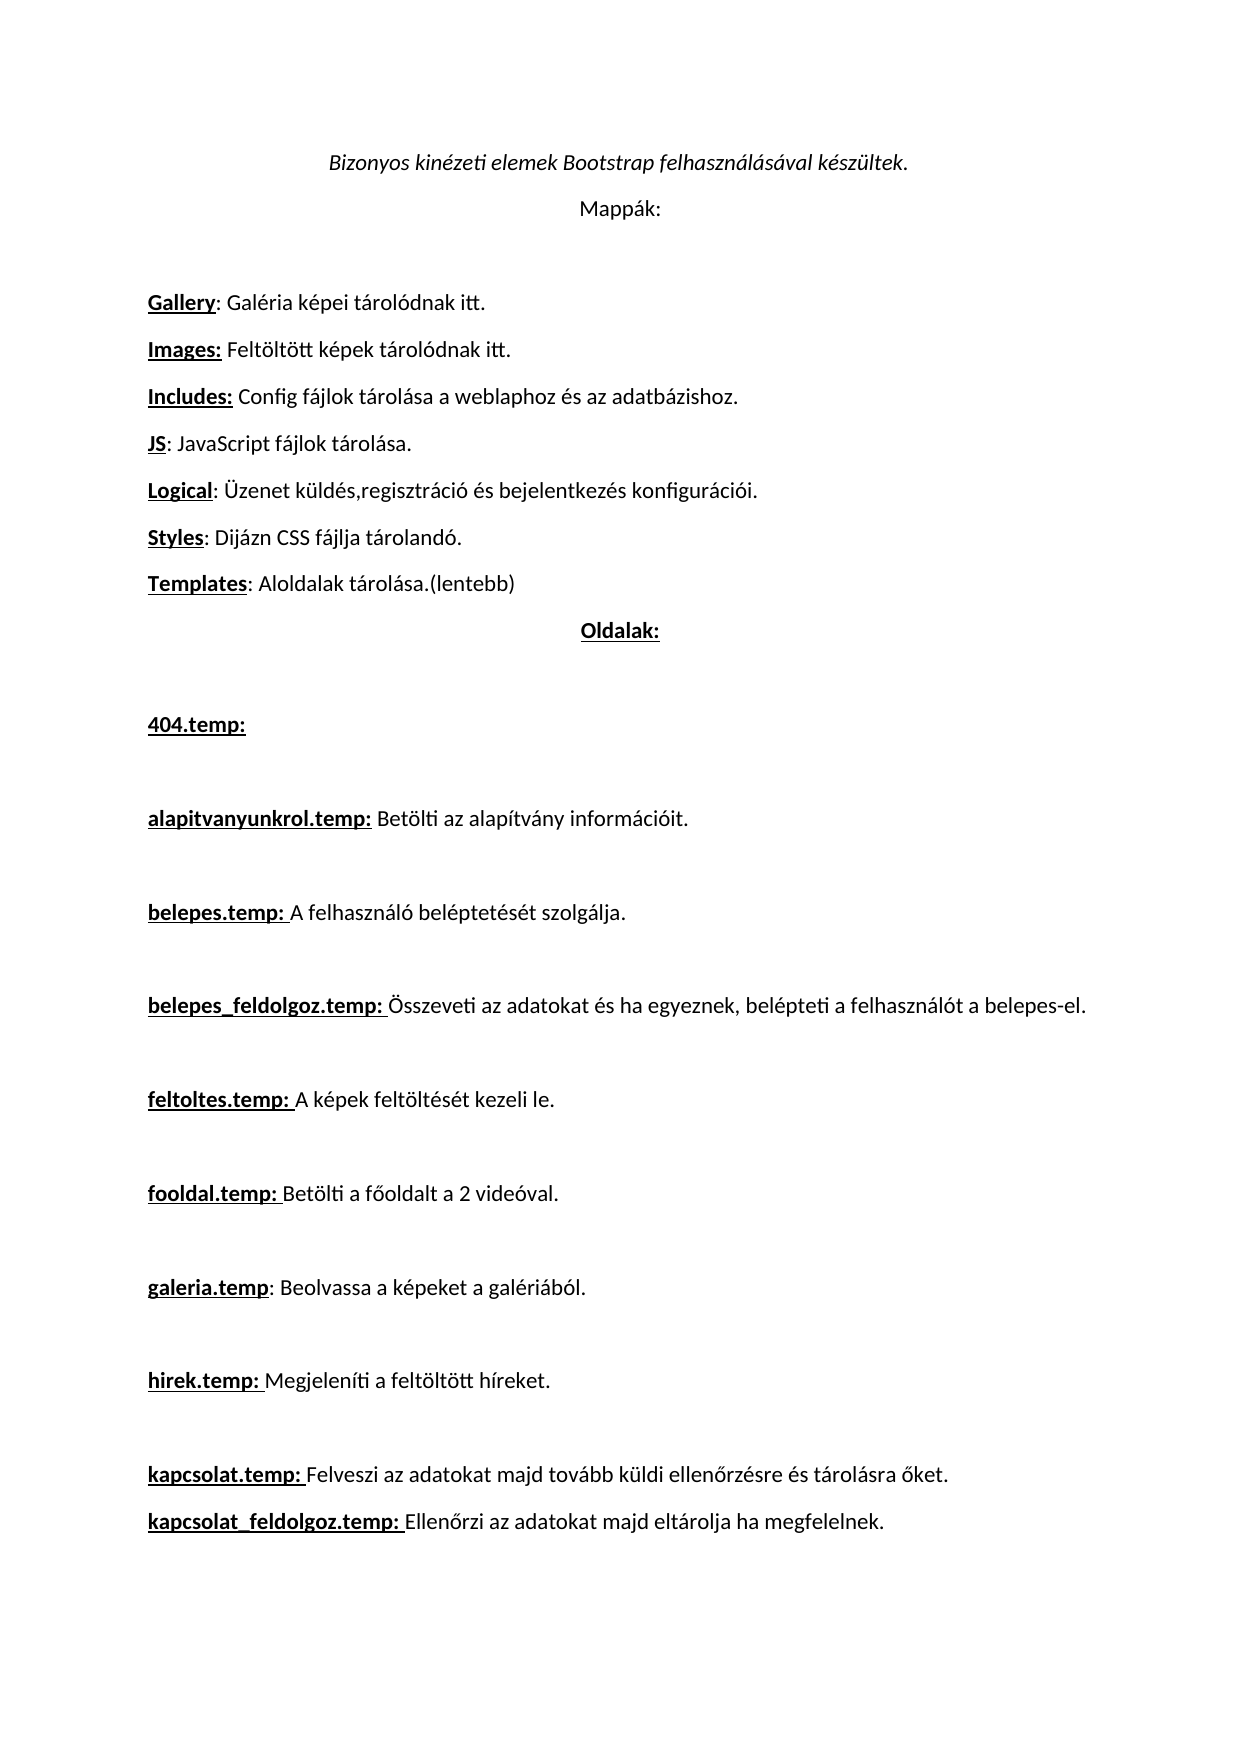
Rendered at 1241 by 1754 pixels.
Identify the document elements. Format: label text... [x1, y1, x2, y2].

text kapcsolat.temp: Felveszi az adatokat majd tovább küldi ellenőrzésre és tárolásra őket. [148, 1460, 1093, 1488]
text Logical: Üzenet küldés,regisztráció és bejelentkezés konfigurációi. [148, 476, 1093, 504]
text belepes.temp: A felhasználó beléptetését szolgálja. [148, 898, 1093, 926]
text Bizonyos kinézeti elemek Bootstrap felhasználásával készültek. [148, 148, 1093, 176]
text kapcsolat_feldolgoz.temp: Ellenőrzi az adatokat majd eltárolja ha megfelelnek. [148, 1507, 1093, 1535]
text alapitvanyunkrol.temp: Betölti az alapítvány információit. [148, 804, 1093, 832]
text JS: JavaScript fájlok tárolása. [148, 429, 1093, 457]
text Gallery: Galéria képei tárolódnak itt. [148, 288, 1093, 316]
text fooldal.temp: Betölti a főoldalt a 2 videóval. [148, 1179, 1093, 1207]
text hirek.temp: Megjeleníti a feltöltött híreket. [148, 1366, 1093, 1394]
text Oldalak: [148, 616, 1093, 644]
text Styles: Dijázn CSS fájlja tárolandó. [148, 523, 1093, 551]
text 404.temp: [148, 710, 1093, 738]
text Mappák: [148, 194, 1093, 222]
text belepes_feldolgoz.temp: Összeveti az adatokat és ha egyeznek, belépteti a felhasználót a belepes-el. [148, 991, 1093, 1019]
text Includes: Config fájlok tárolása a weblaphoz és az adatbázishoz. [148, 382, 1093, 410]
text feltoltes.temp: A képek feltöltését kezeli le. [148, 1085, 1093, 1113]
text Images: Feltöltött képek tárolódnak itt. [148, 335, 1093, 363]
text galeria.temp: Beolvassa a képeket a galériából. [148, 1273, 1093, 1301]
text Templates: Aloldalak tárolása.(lentebb) [148, 569, 1093, 597]
